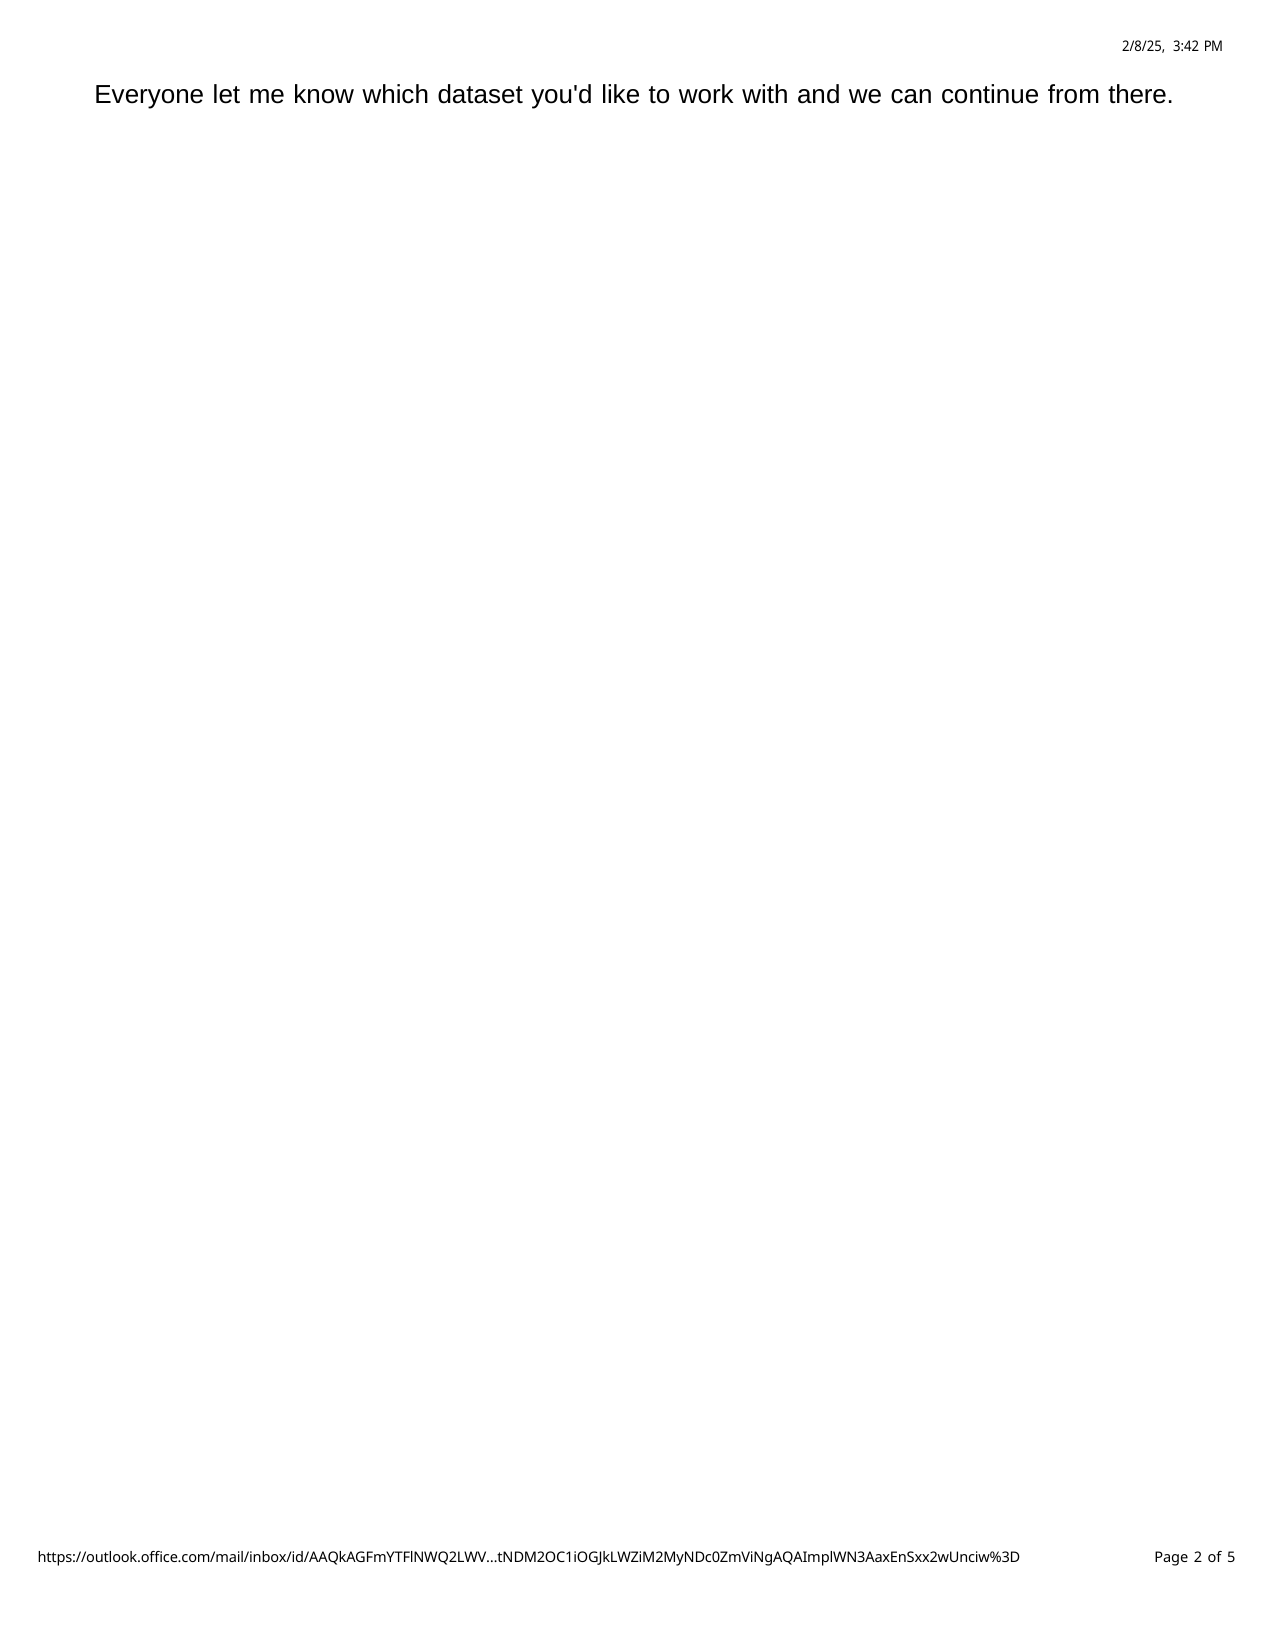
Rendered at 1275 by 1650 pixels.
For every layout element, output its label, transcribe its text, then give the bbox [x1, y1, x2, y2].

text Everyone let me know which dataset you'd like to work with and we can continue from there. [94, 79, 1202, 109]
